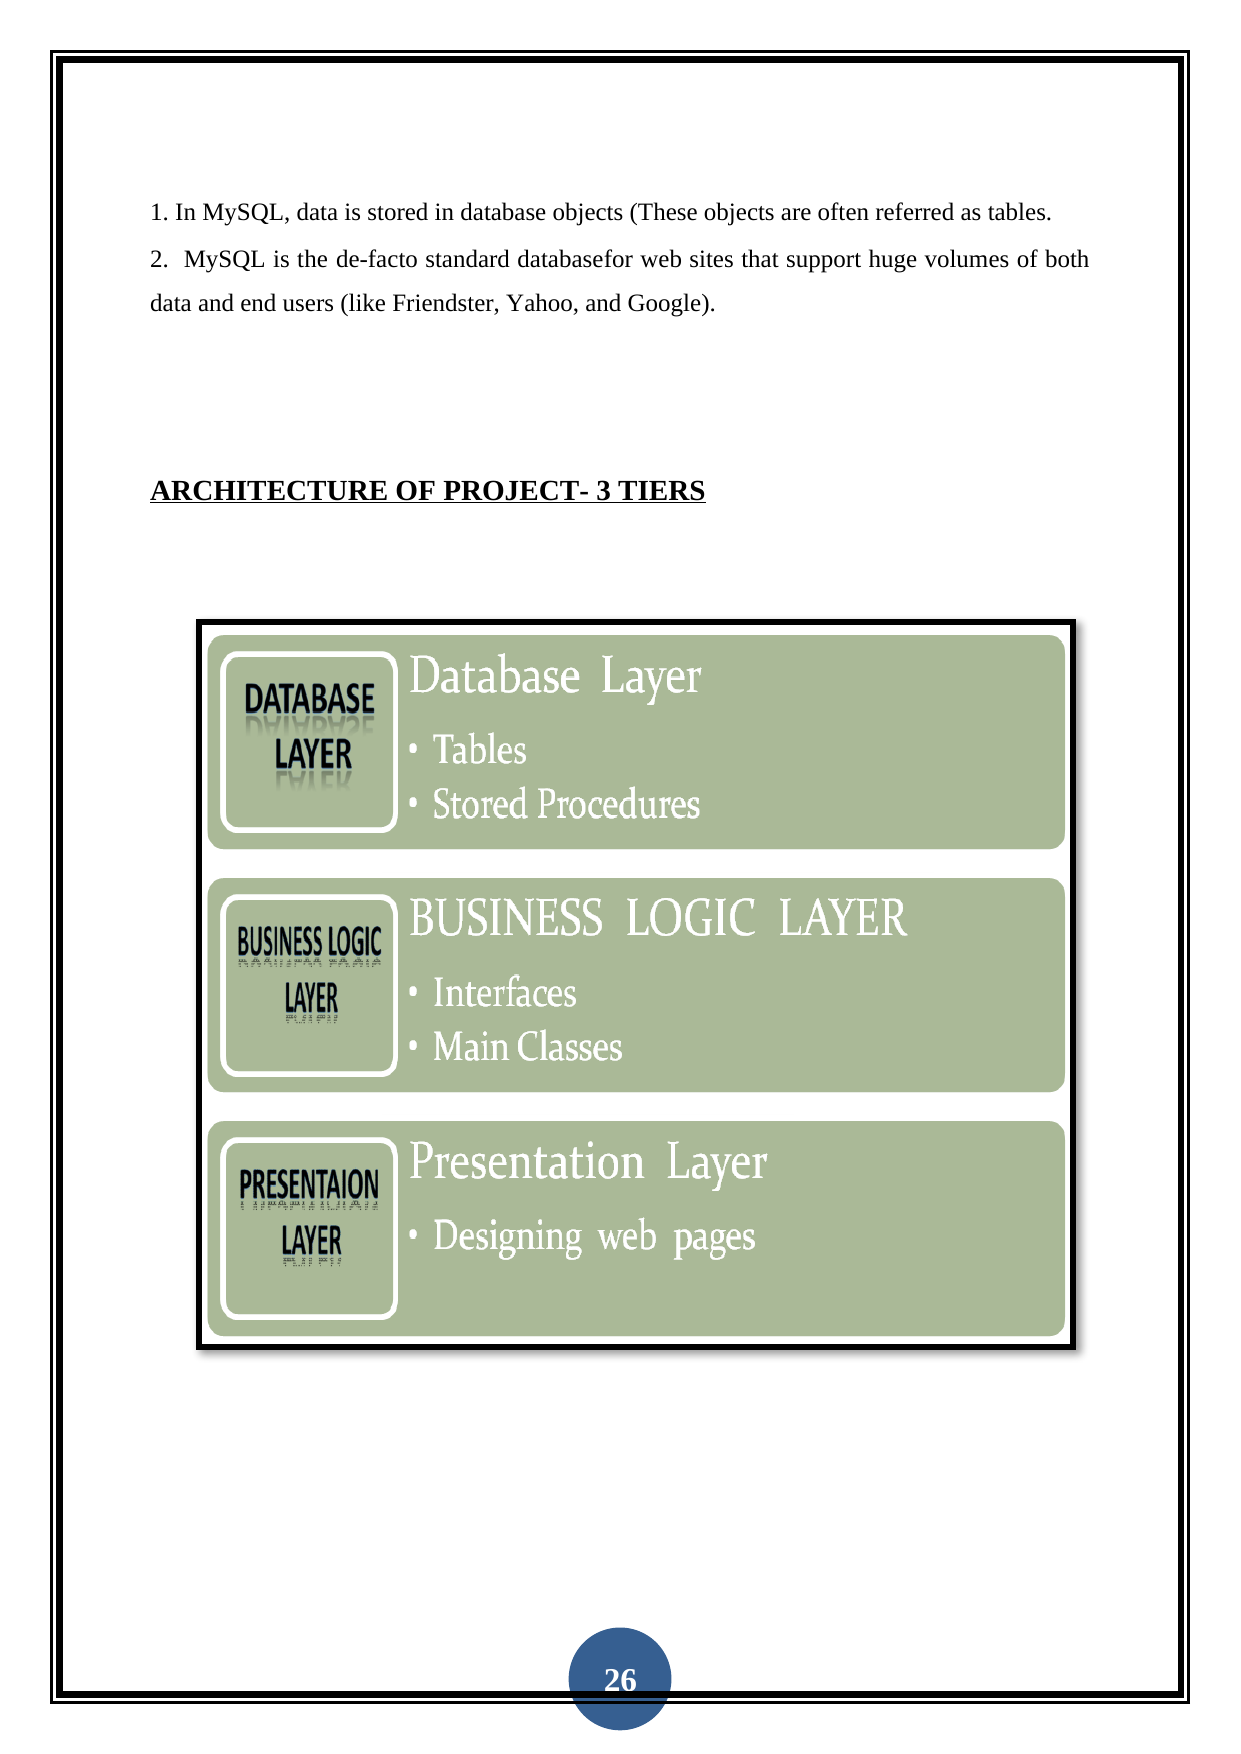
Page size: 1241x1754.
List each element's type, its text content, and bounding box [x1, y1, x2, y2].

picture [202, 625, 1070, 1344]
text ARCHITECTURE OF PROJECT- 3 TIERS [150, 473, 1090, 506]
text 2. MySQL is the de-facto standard databasefor web sites that support huge volumes of both data and end users (like Friendster, Yahoo, and Google). [150, 244, 1090, 316]
text 1. In MySQL, data is stored in database objects (These objects are often referred as tables. [150, 197, 1090, 226]
